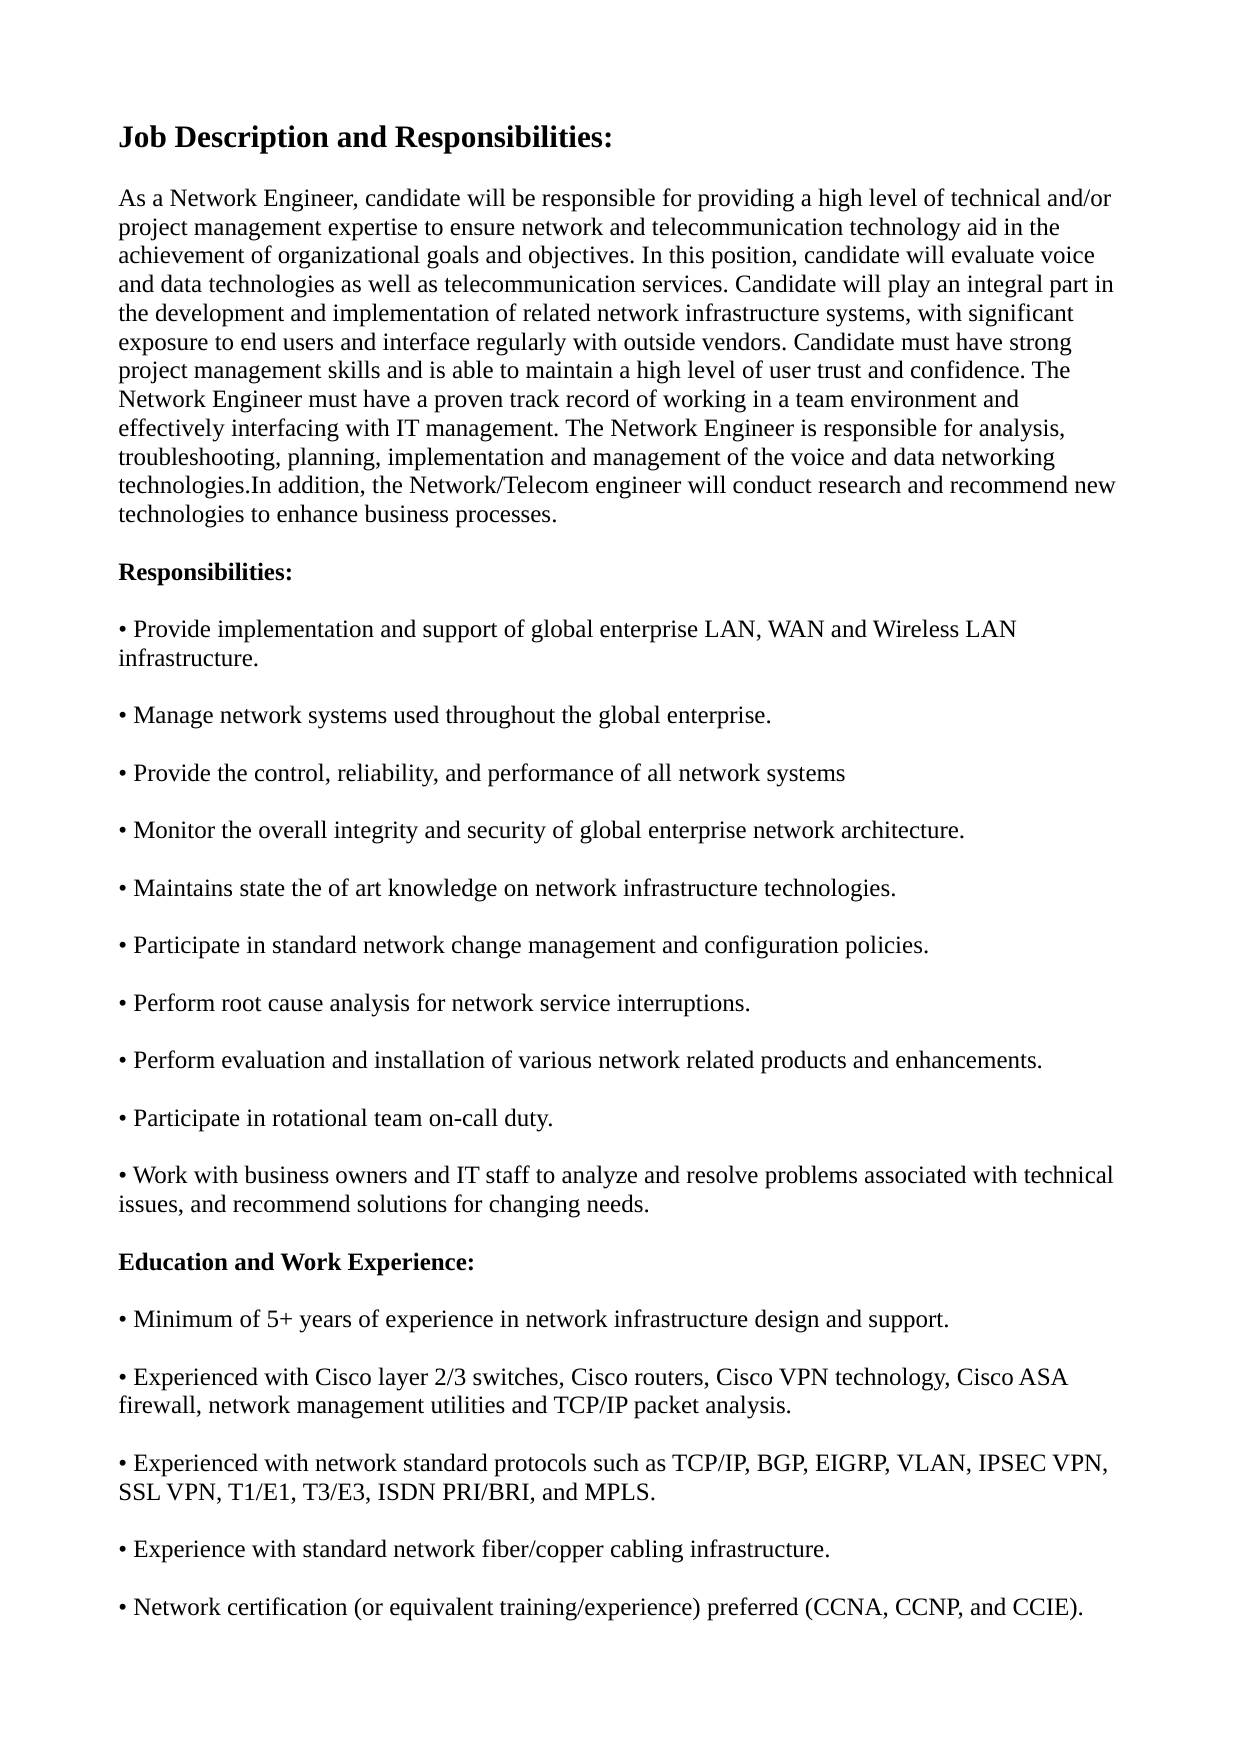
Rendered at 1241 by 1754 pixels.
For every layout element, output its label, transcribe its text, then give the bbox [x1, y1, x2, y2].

text Job Description and Responsibilities: As a Network Engineer, candidate will be responsible for providing a high level of technical and/or project management expertise to ensure network and telecommunication technology aid in the achievement of organizational goals and objectives. In this position, candidate will evaluate voice and data technologies as well as telecommunication services. Candidate will play an integral part in the development and implementation of related network infrastructure systems, with significant exposure to end users and interface regularly with outside vendors. Candidate must have strong project management skills and is able to maintain a high level of user trust and confidence. The Network Engineer must have a proven track record of working in a team environment and effectively interfacing with IT management. The Network Engineer is responsible for analysis, troubleshooting, planning, implementation and management of the voice and data networking technologies.In addition, the Network/Telecom engineer will conduct research and recommend new technologies to enhance business processes. Responsibilities: • Provide implementation and support of global enterprise LAN, WAN and Wireless LAN infrastructure. • Manage network systems used throughout the global enterprise. • Provide the control, reliability, and performance of all network systems • Monitor the overall integrity and security of global enterprise network architecture. • Maintains state the of art knowledge on network infrastructure technologies. • Participate in standard network change management and configuration policies. • Perform root cause analysis for network service interruptions. • Perform evaluation and installation of various network related products and enhancements. • Participate in rotational team on-call duty. • Work with business owners and IT staff to analyze and resolve problems associated with technical issues, and recommend solutions for changing needs. [118, 118, 1122, 1218]
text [118, 1247, 1122, 1620]
